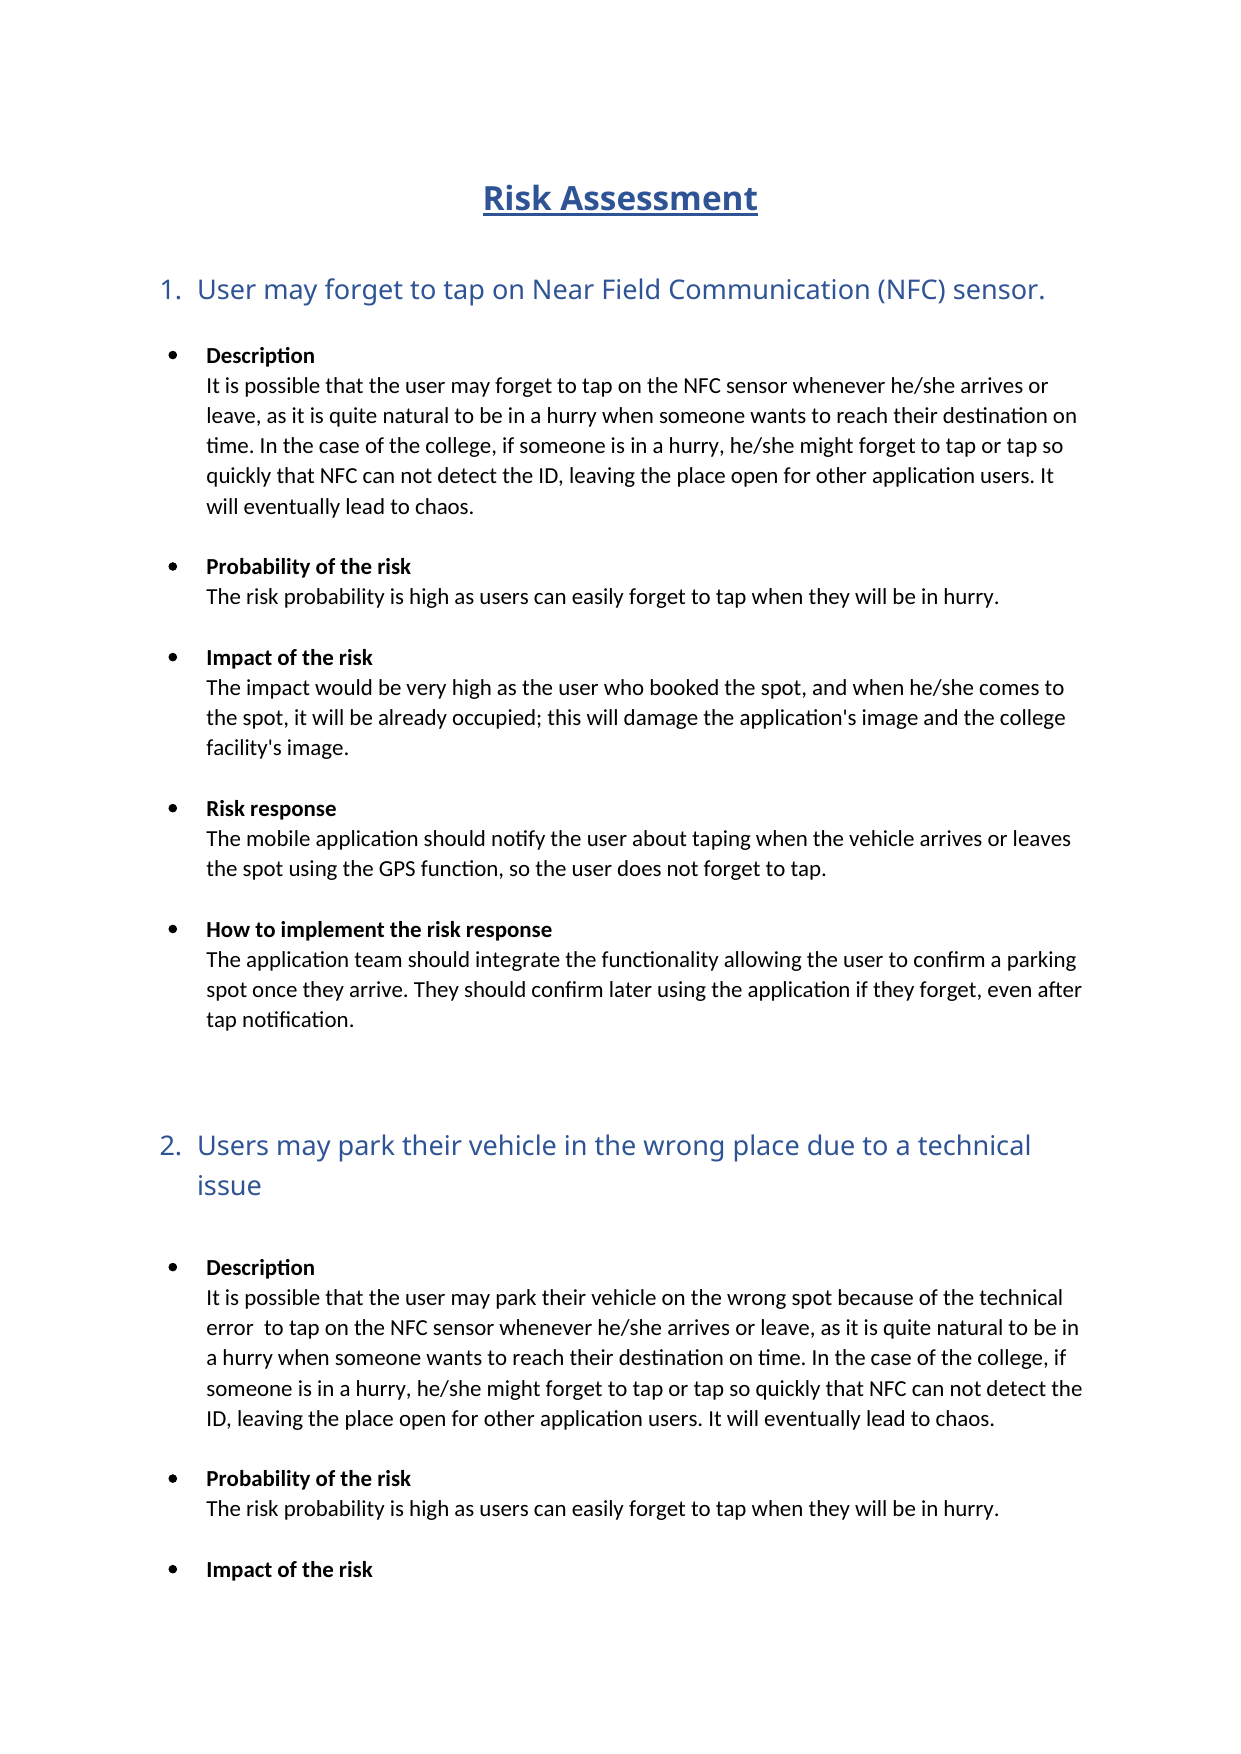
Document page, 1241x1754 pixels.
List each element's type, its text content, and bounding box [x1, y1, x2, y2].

list Impact of the risk [169, 1555, 1090, 1583]
subtitle Risk Assessment [150, 175, 1090, 220]
list The application team should integrate the functionality allowing the user to confirm a parking spot once they arrive. They should confirm later using the application if they forget, even after tap notification. [206, 945, 1090, 1033]
subtitle User may forget to tap on Near Field Communication (NFC) sensor. [159, 271, 1090, 308]
list Impact of the risk [169, 643, 1090, 671]
list It is possible that the user may forget to tap on the NFC sensor whenever he/she arrives or leave, as it is quite natural to be in a hurry when someone wants to reach their destination on time. In the case of the college, if someone is in a hurry, he/she might forget to tap or tap so quickly that NFC can not detect the ID, leaving the place open for other application users. It will eventually lead to chaos. [206, 371, 1090, 520]
list The mobile application should notify the user about taping when the vehicle arrives or leaves the spot using the GPS function, so the user does not forget to tap. [206, 824, 1090, 882]
list Description [169, 341, 1090, 369]
subtitle Users may park their vehicle in the wrong place due to a technical issue [159, 1126, 1090, 1203]
list It is possible that the user may park their vehicle on the wrong spot because of the technical error to tap on the NFC sensor whenever he/she arrives or leave, as it is quite natural to be in a hurry when someone wants to reach their destination on time. In the case of the college, if someone is in a hurry, he/she might forget to tap or tap so quickly that NFC can not detect the ID, leaving the place open for other application users. It will eventually lead to chaos. [206, 1283, 1090, 1432]
list The impact would be very high as the user who booked the spot, and when he/she comes to the spot, it will be already occupied; this will damage the application's image and the college facility's image. [206, 673, 1090, 762]
list Probability of the risk [169, 552, 1090, 580]
list Probability of the risk [169, 1464, 1090, 1492]
list How to implement the risk response [169, 915, 1090, 943]
list Risk response [169, 794, 1090, 822]
list Description [169, 1253, 1090, 1281]
list The risk probability is high as users can easily forget to tap when they will be in hurry. [206, 1494, 1090, 1523]
list The risk probability is high as users can easily forget to tap when they will be in hurry. [206, 582, 1090, 611]
